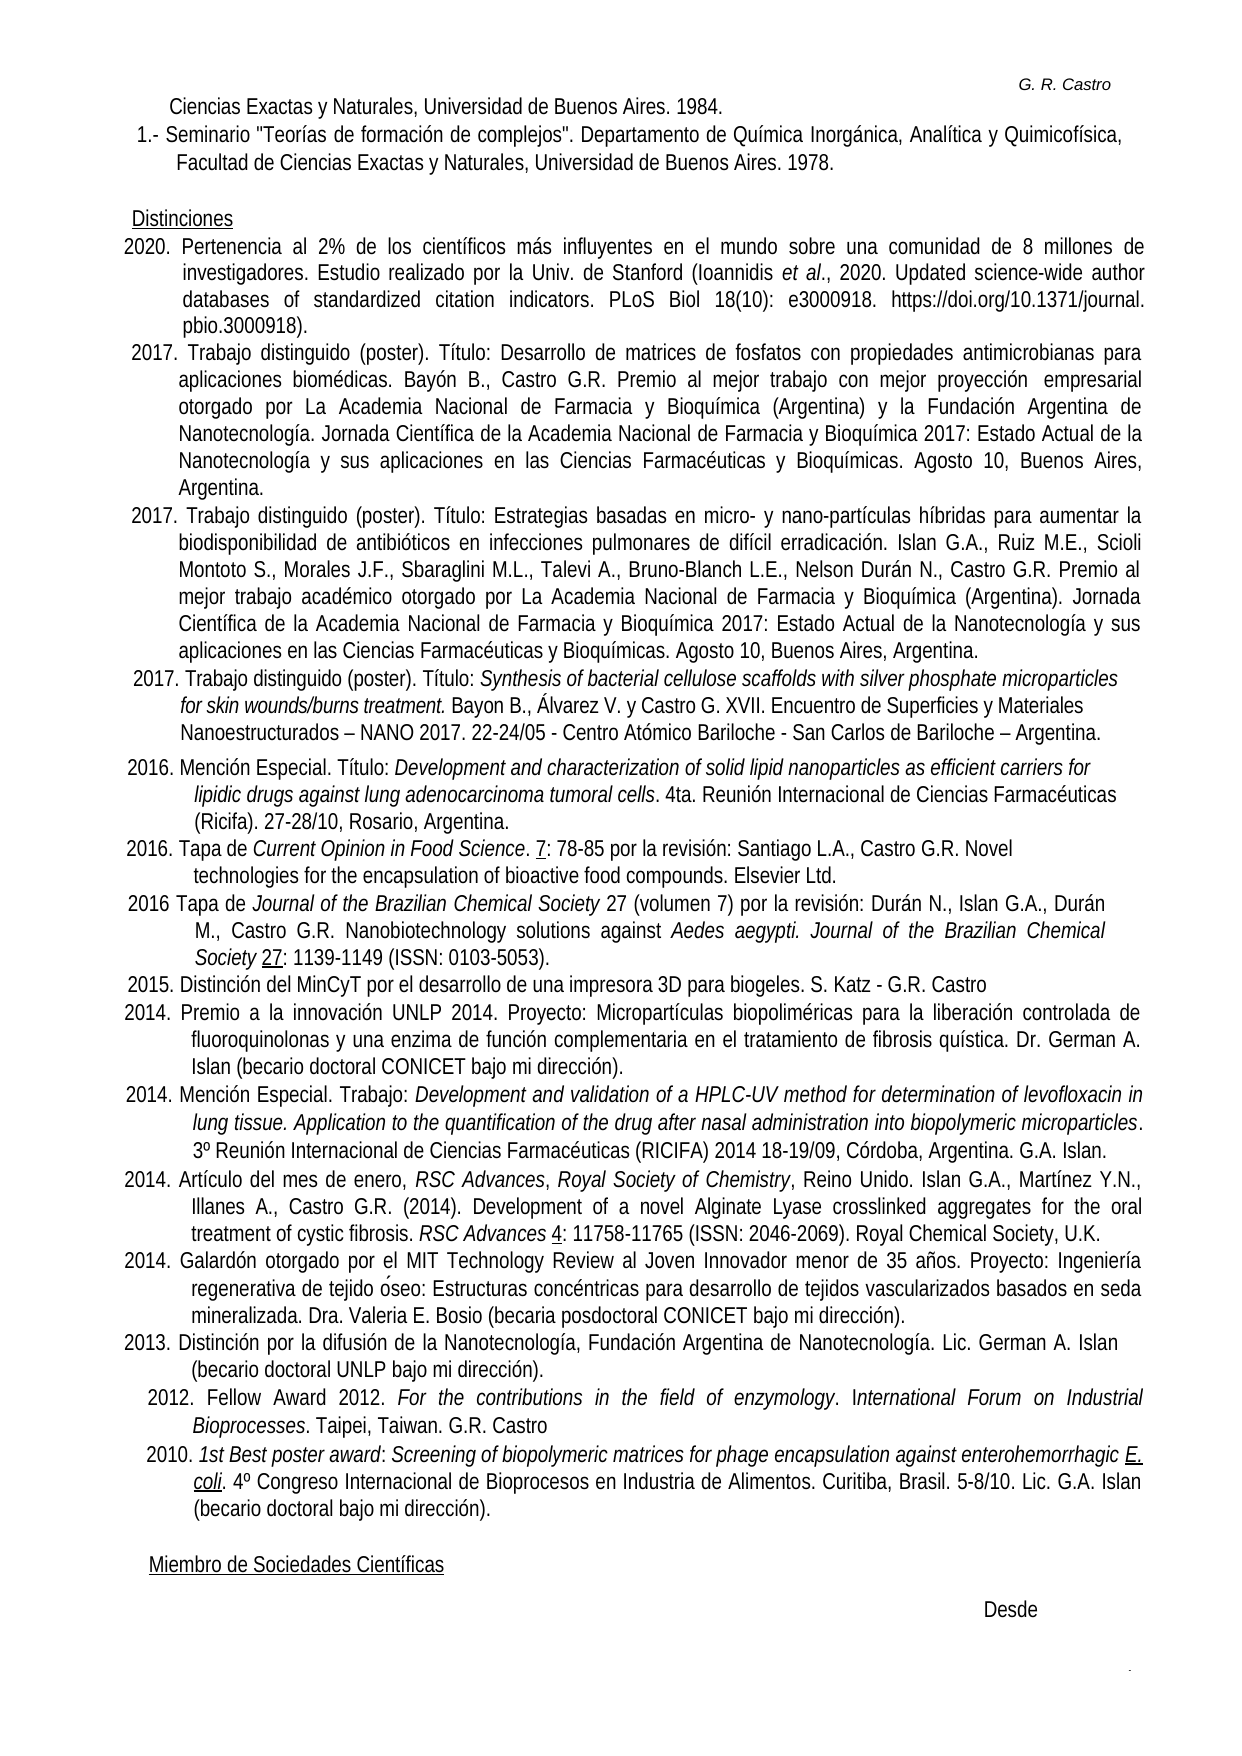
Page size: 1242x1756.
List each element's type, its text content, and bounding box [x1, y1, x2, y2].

text 2016 Tapa de Journal of the Brazilian Chemical Society 27 (volumen 7) por la revisión: Durán N., Islan G.A., Durán M., Castro G.R. Nanobiotechnology solutions against Aedes aegypti. Journal of the Brazilian Chemical Society 27: 1139-1149 (ISSN: 0103-5053). [128, 889, 1105, 970]
text Ciencias Exactas y Naturales, Universidad de Buenos Aires. 1984. [169, 94, 1181, 120]
text 2016. Mención Especial. Título: Development and characterization of solid lipid nanoparticles as efficient carriers for lipidic drugs against lung adenocarcinoma tumoral cells. 4ta. Reunión Internacional de Ciencias Farmacéuticas (Ricifa). 27-28/10, Rosario, Argentina. [127, 754, 1140, 834]
text Distinciones [132, 205, 1181, 231]
text 2014. Galardón otorgado por el MIT Technology Review al Joven Innovador menor de 35 años. Proyecto: Ingeniería regenerativa de tejido óseo: Estructuras concéntricas para desarrollo de tejidos vascularizados basados en seda mineralizada. Dra. Valeria E. Bosio (becaria posdoctoral CONICET bajo mi dirección). [124, 1247, 1142, 1328]
text 2017. Trabajo distinguido (poster). Título: Desarrollo de matrices de fosfatos con propiedades antimicrobianas para aplicaciones biomédicas. Bayón B., Castro G.R. Premio al mejor trabajo con mejor proyección empresarial otorgado por La Academia Nacional de Farmacia y Bioquímica (Argentina) y la Fundación Argentina de Nanotecnología. Jornada Científica de la Academia Nacional de Farmacia y Bioquímica 2017: Estado Actual de la Nanotecnología y sus aplicaciones en las Ciencias Farmacéuticas y Bioquímicas. Agosto 10, Buenos Aires, Argentina. [131, 339, 1142, 501]
text 2014. Artículo del mes de enero, RSC Advances, Royal Society of Chemistry, Reino Unido. Islan G.A., Martínez Y.N., Illanes A., Castro G.R. (2014). Development of a novel Alginate Lyase crosslinked aggregates for the oral treatment of cystic fibrosis. RSC Advances 4: 11758-11765 (ISSN: 2046-2069). Royal Chemical Society, U.K. [124, 1166, 1142, 1246]
text 2013. Distinción por la difusión de la Nanotecnología, Fundación Argentina de Nanotecnología. Lic. German A. Islan (becario doctoral UNLP bajo mi dirección). [124, 1329, 1119, 1383]
text 2010. 1st Best poster award: Screening of biopolymeric matrices for phage encapsulation against enterohemorrhagic E. coli. 4º Congreso Internacional de Bioprocesos en Industria de Alimentos. Curitiba, Brasil. 5-8/10. Lic. G.A. Islan (becario doctoral bajo mi dirección). [146, 1441, 1143, 1521]
text 1.- Seminario "Teorías de formación de complejos". Departamento de Química Inorgánica, Analítica y Quimicofísica, Facultad de Ciencias Exactas y Naturales, Universidad de Buenos Aires. 1978. [137, 121, 1181, 175]
text 2017. Trabajo distinguido (poster). Título: Estrategias basadas en micro- y nano-partículas híbridas para aumentar la biodisponibilidad de antibióticos en infecciones pulmonares de difícil erradicación. Islan G.A., Ruiz M.E., Scioli Montoto S., Morales J.F., Sbaraglini M.L., Talevi A., Bruno-Blanch L.E., Nelson Durán N., Castro G.R. Premio al mejor trabajo académico otorgado por La Academia Nacional de Farmacia y Bioquímica (Argentina). Jornada Científica de la Academia Nacional de Farmacia y Bioquímica 2017: Estado Actual de la Nanotecnología y sus aplicaciones en las Ciencias Farmacéuticas y Bioquímicas. Agosto 10, Buenos Aires, Argentina. [131, 502, 1142, 664]
text 2020. Pertenencia al 2% de los científicos más influyentes en el mundo sobre una comunidad de 8 millones de investigadores. Estudio realizado por la Univ. de Stanford (Ioannidis et al., 2020. Updated science-wide author databases of standardized citation indicators. PLoS Biol 18(10): e3000918. https://doi.org/10.1371/journal. pbio.3000918). [124, 233, 1145, 338]
table_cell Desde [128, 1588, 1058, 1624]
table_header Miembro de Sociedades Científicas [128, 1552, 1058, 1588]
text 2012. Fellow Award 2012. For the contributions in the field of enzymology. International Forum on Industrial Bioprocesses. Taipei, Taiwan. G.R. Castro [147, 1384, 1143, 1438]
text 2016. Tapa de Current Opinion in Food Science. 7: 78-85 por la revisión: Santiago L.A., Castro G.R. Novel technologies for the encapsulation of bioactive food compounds. Elsevier Ltd. [126, 835, 1122, 888]
text 2014. Mención Especial. Trabajo: Development and validation of a HPLC-UV method for determination of levofloxacin in lung tissue. Application to the quantification of the drug after nasal administration into biopolymeric microparticles. 3º Reunión Internacional de Ciencias Farmacéuticas (RICIFA) 2014 18-19/09, Córdoba, Argentina. G.A. Islan. [126, 1081, 1143, 1163]
text 2015. Distinción del MinCyT por el desarrollo de una impresora 3D para biogeles. S. Katz - G.R. Castro [127, 971, 1181, 998]
text 2017. Trabajo distinguido (poster). Título: Synthesis of bacterial cellulose scaffolds with silver phosphate microparticles for skin wounds/burns treatment. Bayon B., Álvarez V. y Castro G. XVII. Encuentro de Superficies y Materiales Nanoestructurados – NANO 2017. 22-24/05 - Centro Atómico Bariloche - San Carlos de Bariloche – Argentina. [133, 665, 1119, 746]
text 2014. Premio a la innovación UNLP 2014. Proyecto: Micropartículas biopoliméricas para la liberación controlada de fluoroquinolonas y una enzima de función complementaria en el tratamiento de fibrosis quística. Dr. German A. Islan (becario doctoral CONICET bajo mi dirección). [124, 999, 1141, 1079]
